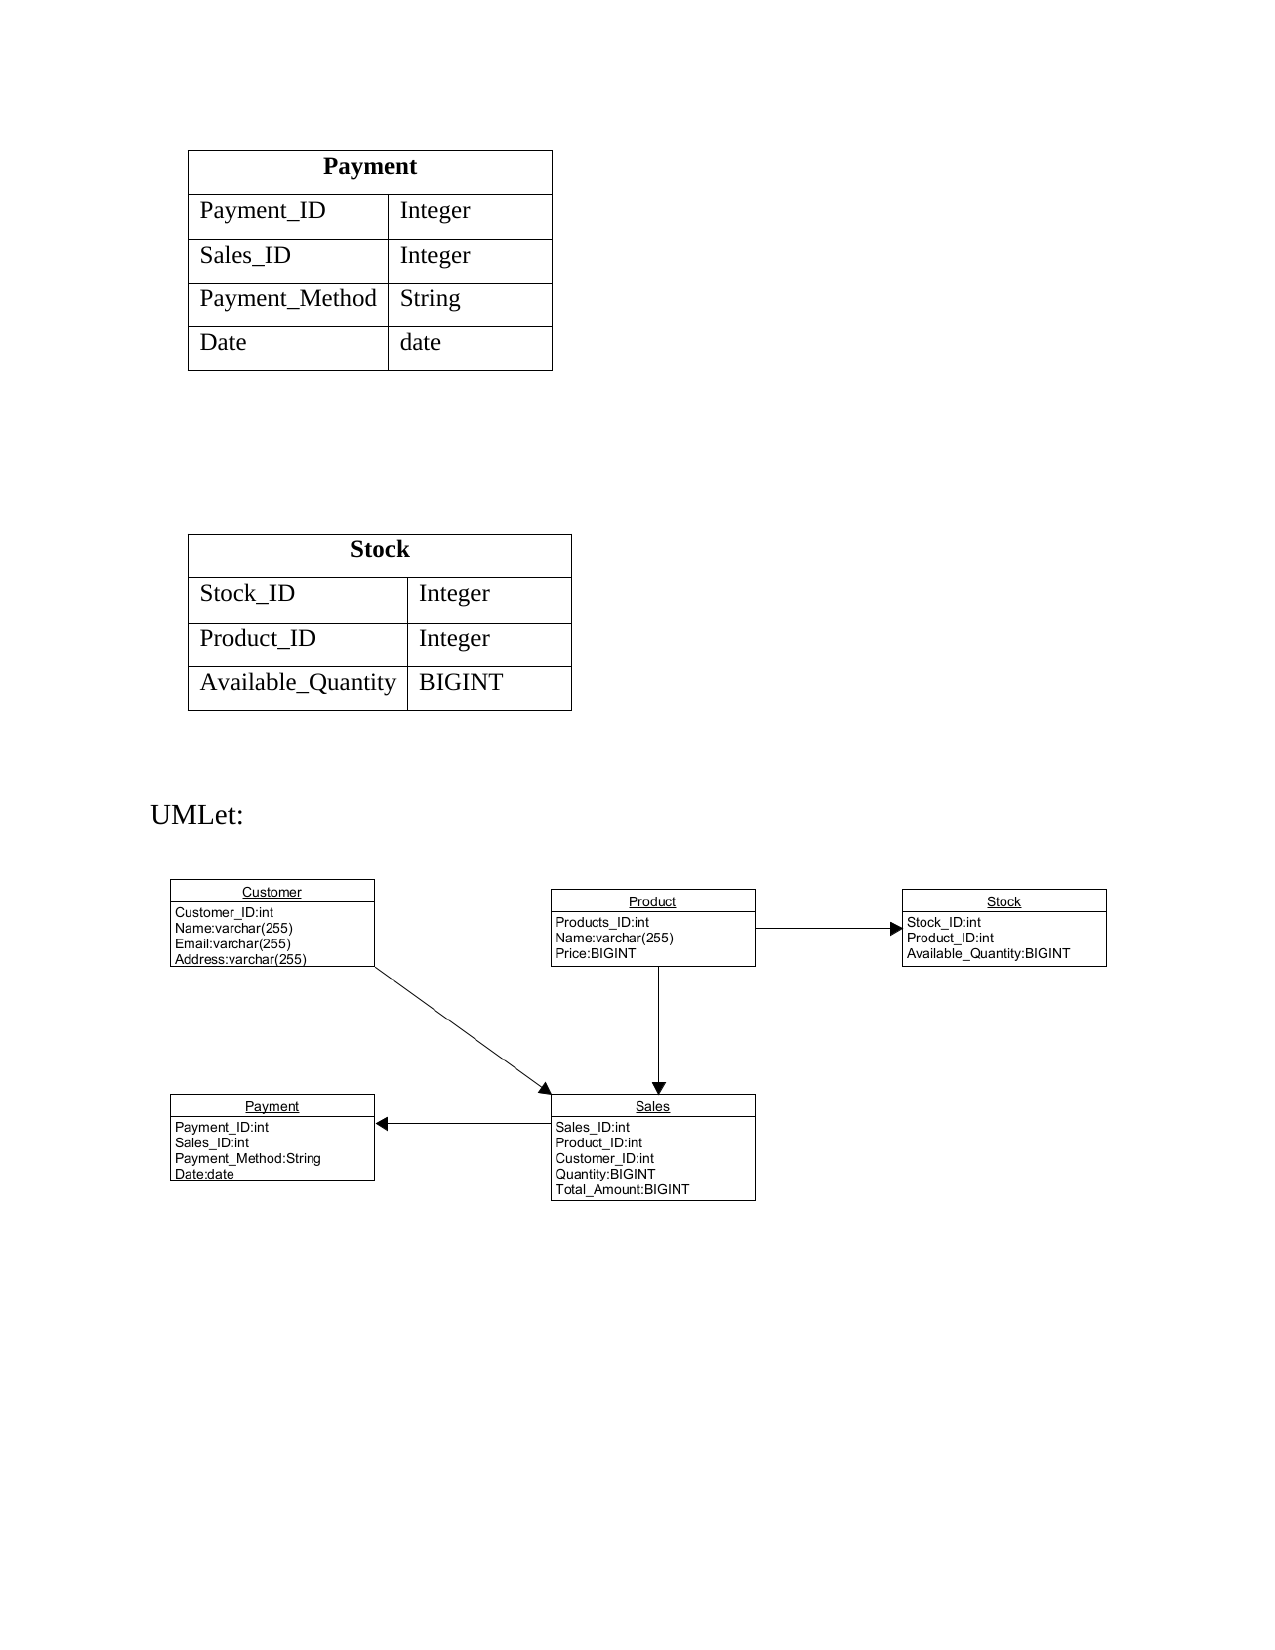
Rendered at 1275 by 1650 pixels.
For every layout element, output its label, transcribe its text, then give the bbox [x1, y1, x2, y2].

picture [150, 859, 1125, 1220]
table_cell Integer [408, 624, 571, 666]
table_cell BIGINT [408, 667, 571, 710]
table_cell Integer [389, 240, 552, 282]
table_cell Product_ID [189, 624, 407, 666]
table_cell date [389, 327, 552, 370]
table_cell Integer [408, 578, 571, 622]
table_cell Date [189, 327, 388, 370]
table_cell Stock_ID [189, 578, 407, 622]
table_cell Payment_Method [189, 284, 388, 326]
text UMLet: [150, 797, 1125, 831]
table_header Payment [189, 151, 552, 194]
table_cell Integer [389, 195, 552, 239]
table_cell Payment_ID [189, 195, 388, 239]
table_header Stock [189, 535, 571, 577]
table_cell String [389, 284, 552, 326]
table_cell Sales_ID [189, 240, 388, 282]
table_cell Available_Quantity [189, 667, 407, 710]
